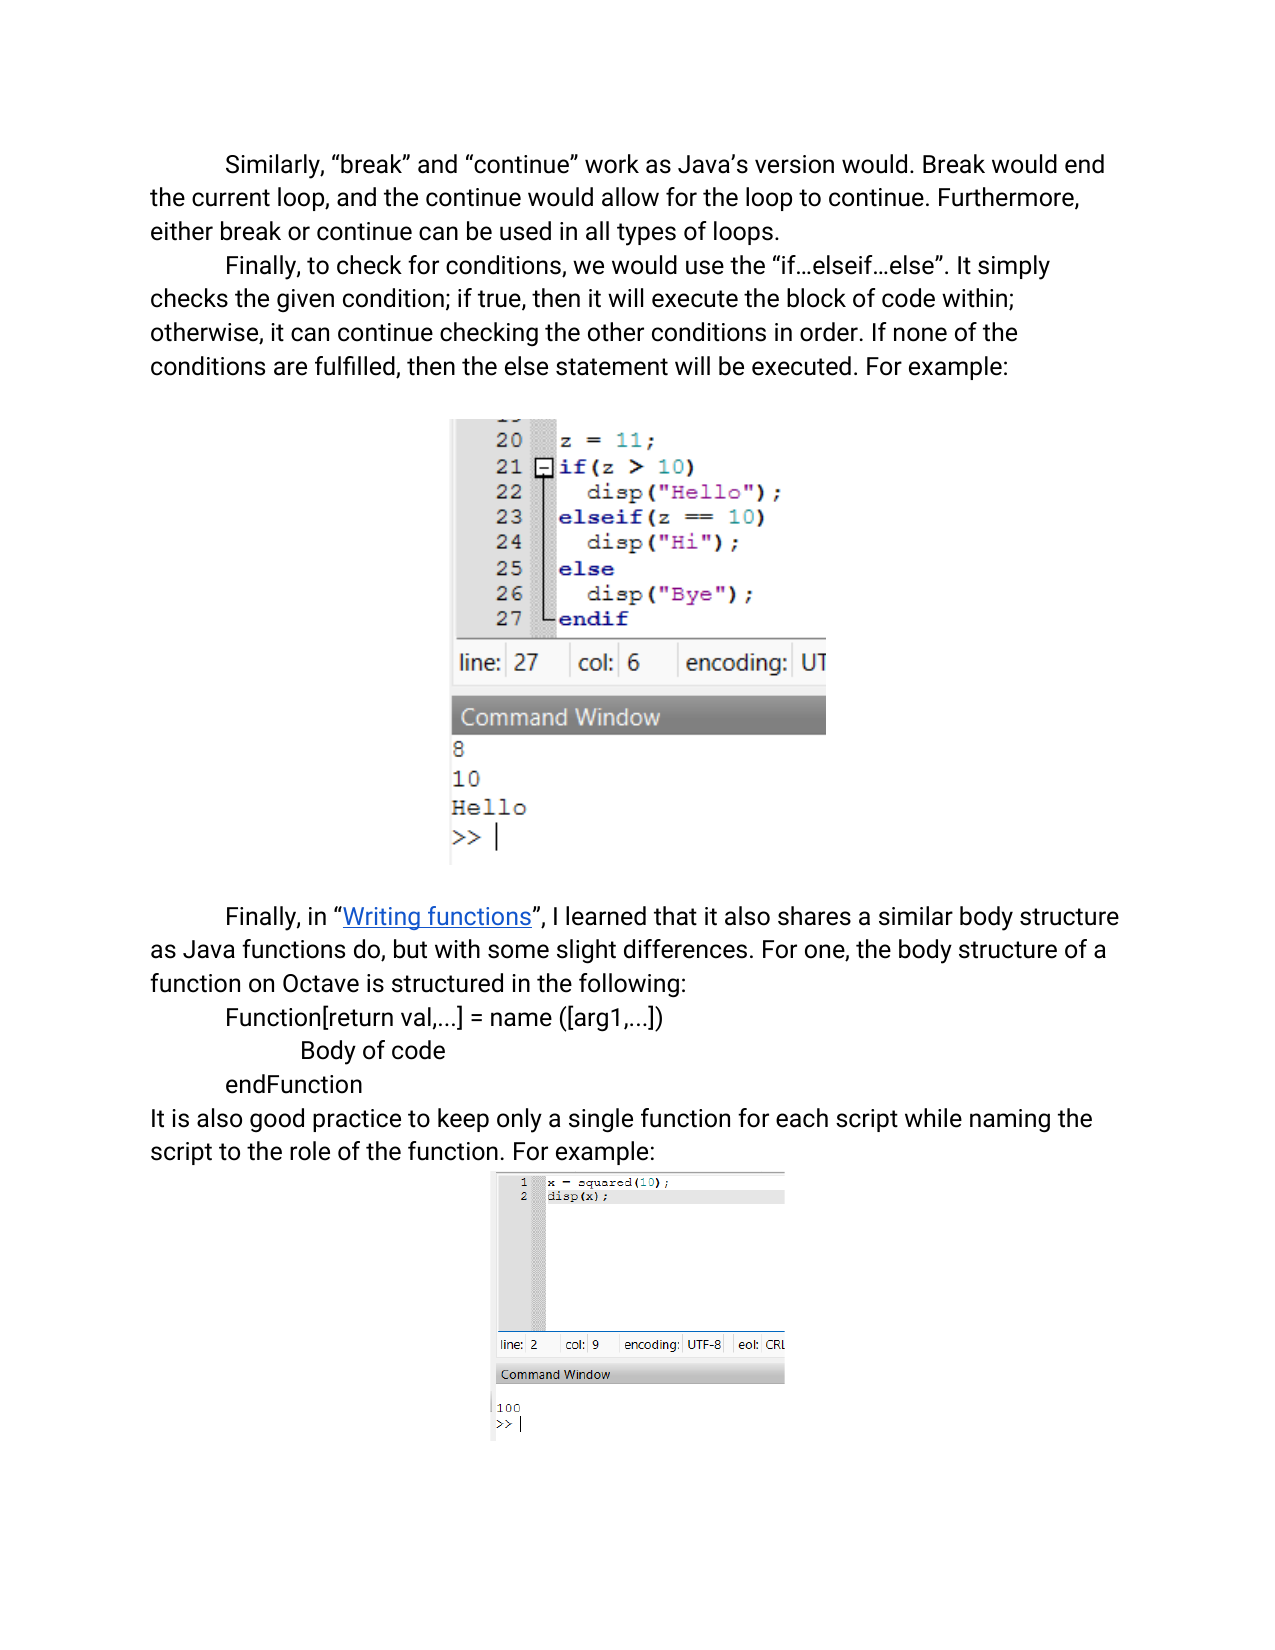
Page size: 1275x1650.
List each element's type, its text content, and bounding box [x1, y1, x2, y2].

text endFunction [150, 1070, 1125, 1099]
picture [449, 419, 826, 865]
text Finally, in “Writing functions”, I learned that it also shares a similar body structure as Java functions do, but with some slight differences. For one, the body structure of a function on Octave is structured in the following: [150, 902, 1125, 998]
text Function[return val,...] = name ([arg1,...]) [150, 1003, 1125, 1032]
text Similarly, “break” and “continue” work as Java’s version would. Break would end the current loop, and the continue would allow for the loop to continue. Furthermore, either break or continue can be used in all types of loops. [150, 150, 1125, 247]
picture [490, 1171, 785, 1441]
text Finally, to check for conditions, we would use the “if…elseif…else”. It simply checks the given condition; if true, then it will execute the block of code within; otherwise, it can continue checking the other conditions in order. If none of the conditions are fulfilled, then the else statement will be executed. For example: [150, 251, 1125, 381]
text Body of code [150, 1037, 1125, 1066]
text It is also good practice to keep only a single function for each script while naming the script to the role of the function. For example: [150, 1104, 1125, 1167]
